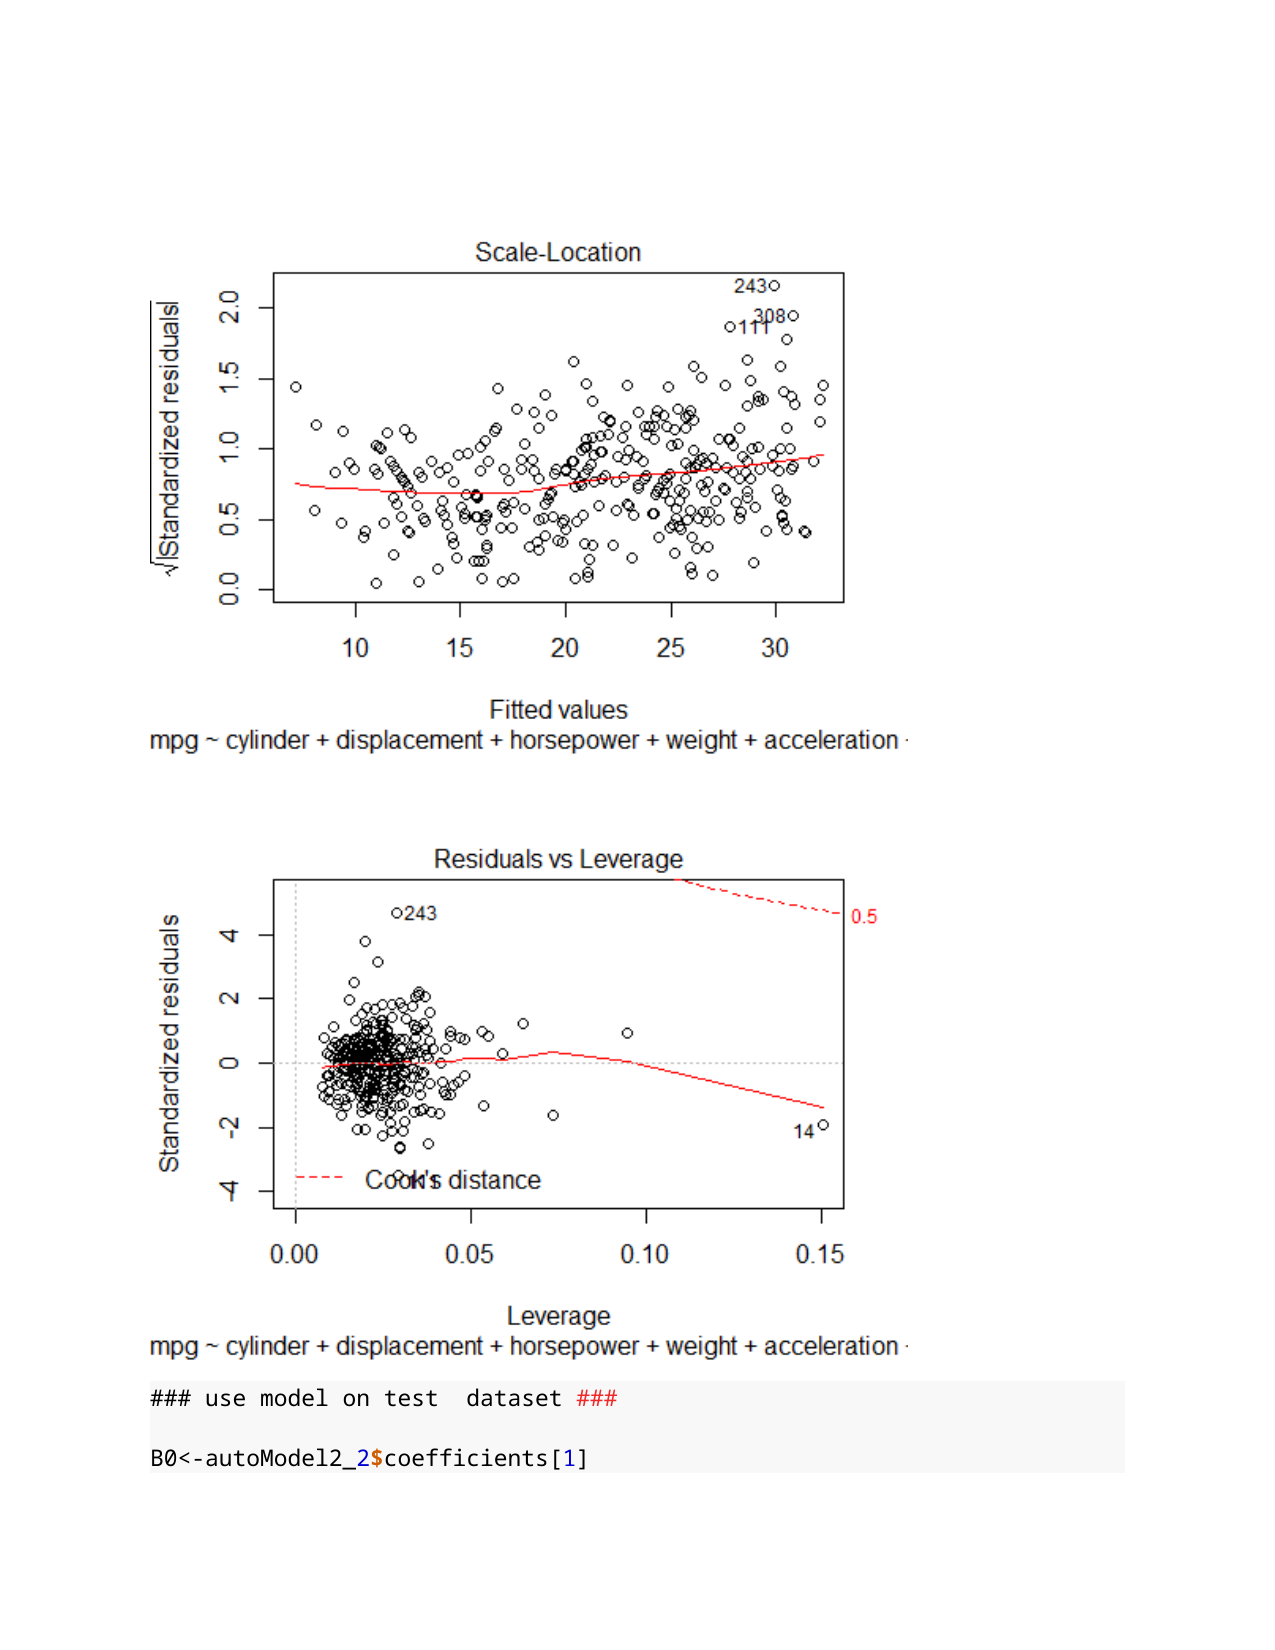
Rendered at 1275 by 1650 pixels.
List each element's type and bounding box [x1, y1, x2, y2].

picture [150, 150, 908, 1363]
text [150, 1381, 1125, 1473]
